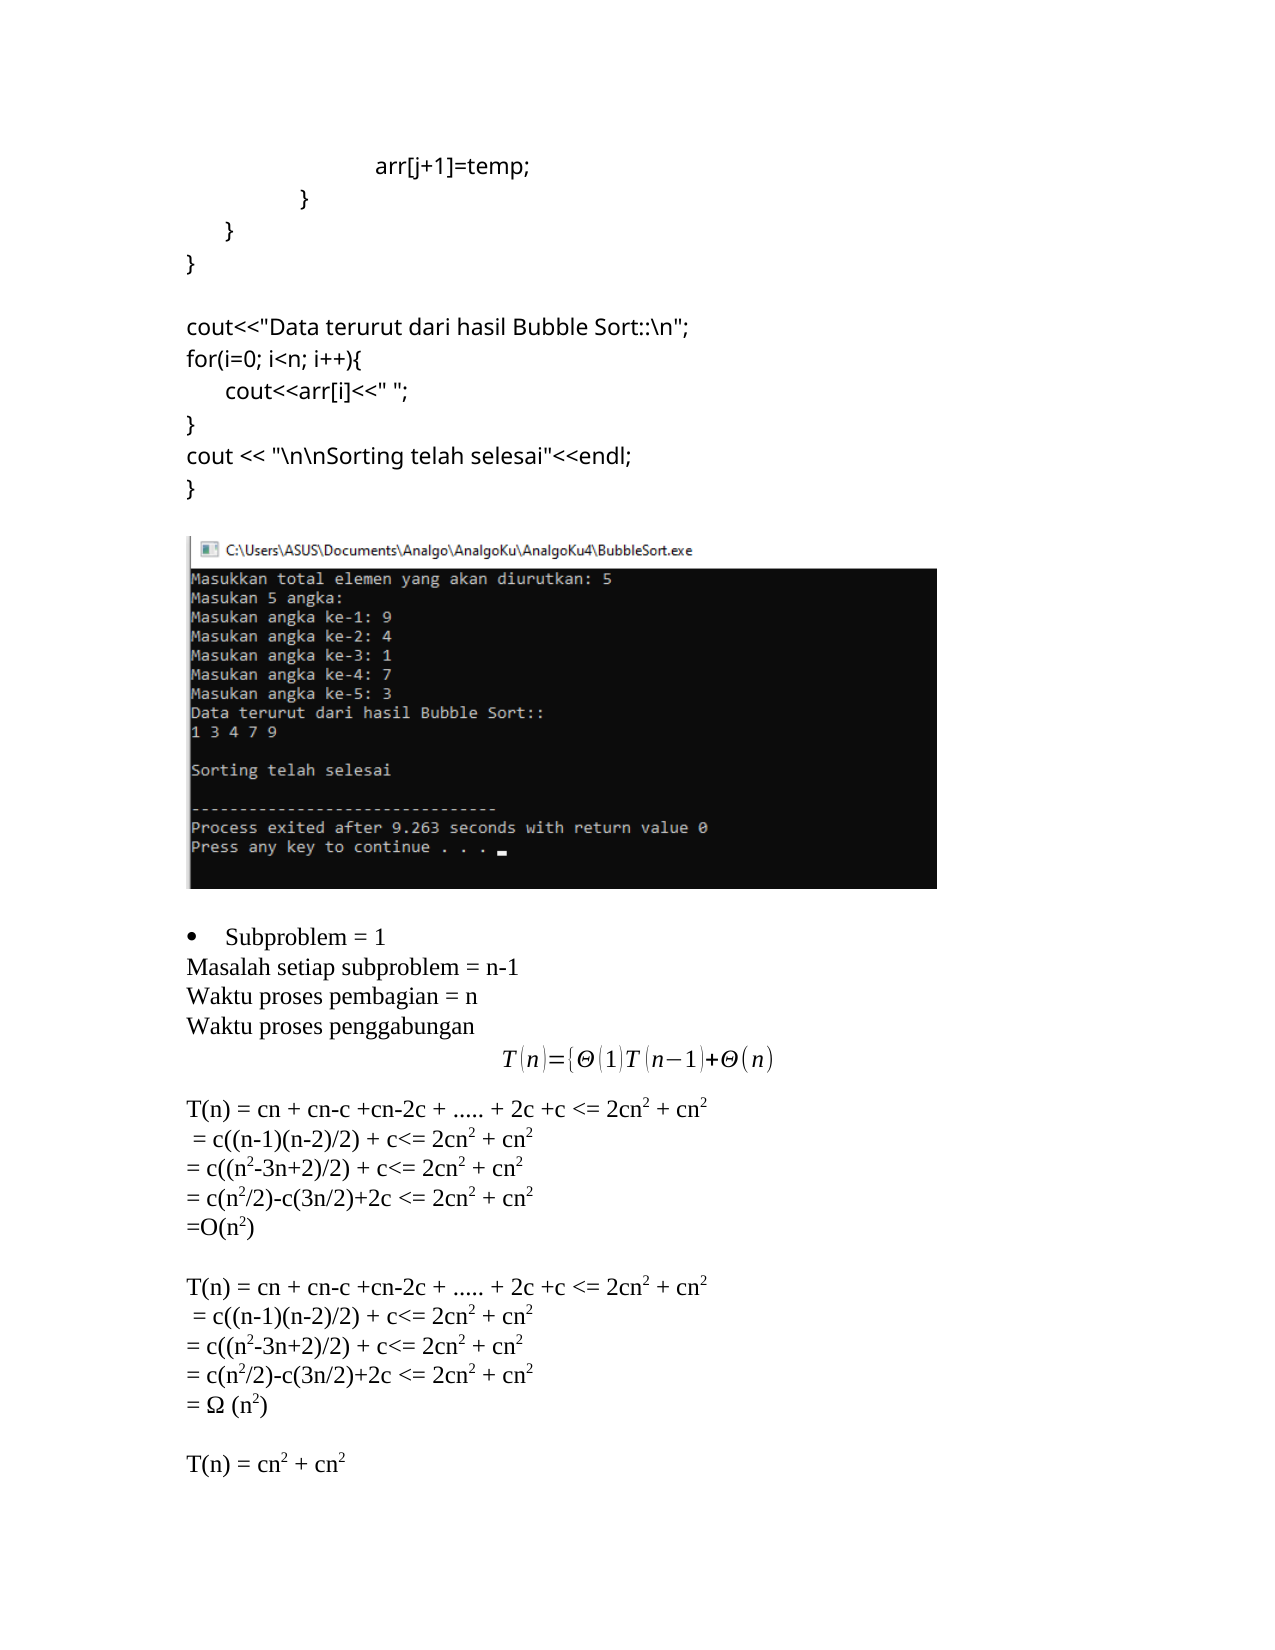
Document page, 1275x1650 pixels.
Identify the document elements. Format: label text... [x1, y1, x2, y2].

list cout<<"Data terurut dari hasil Bubble Sort::\n"; [185, 311, 1125, 342]
list arr[j+1]=temp; [185, 150, 1125, 181]
list Subproblem = 1 [187, 922, 1125, 951]
list = c(n2/2)-c(3n/2)+2c <= 2cn2 + cn2 [186, 1360, 1125, 1389]
list = Ω (n2) [186, 1390, 1125, 1419]
list = c((n2-3n+2)/2) + c<= 2cn2 + cn2 [186, 1331, 1125, 1359]
list Waktu proses penggabungan [186, 1011, 1125, 1039]
list Masalah setiap subproblem = n-1 [186, 952, 1125, 980]
list T(n) = cn + cn-c +cn-2c + ..... + 2c +c <= 2cn2 + cn2 [186, 1094, 1125, 1123]
list = c(n2/2)-c(3n/2)+2c <= 2cn2 + cn2 [186, 1183, 1125, 1212]
list T(n) = cn2 + cn2 [186, 1449, 1125, 1478]
list } [185, 247, 1125, 278]
list Waktu proses pembagian = n [186, 981, 1125, 1010]
list = c((n-1)(n-2)/2) + c<= 2cn2 + cn2 [186, 1301, 1125, 1330]
list =O(n2) [186, 1212, 1125, 1241]
list } [185, 214, 1125, 246]
list = c((n-1)(n-2)/2) + c<= 2cn2 + cn2 [186, 1124, 1125, 1152]
list } [186, 472, 1125, 503]
list for(i=0; i<n; i++){ [185, 343, 1125, 374]
list } [185, 407, 1125, 439]
list = c((n2-3n+2)/2) + c<= 2cn2 + cn2 [186, 1153, 1125, 1182]
list cout << "\n\nSorting telah selesai"<<endl; [185, 440, 1125, 471]
list T(n) = cn + cn-c +cn-2c + ..... + 2c +c <= 2cn2 + cn2 [186, 1272, 1125, 1300]
list cout<<arr[i]<<" "; [185, 375, 1125, 407]
list } [185, 182, 1125, 213]
picture [186, 536, 937, 889]
